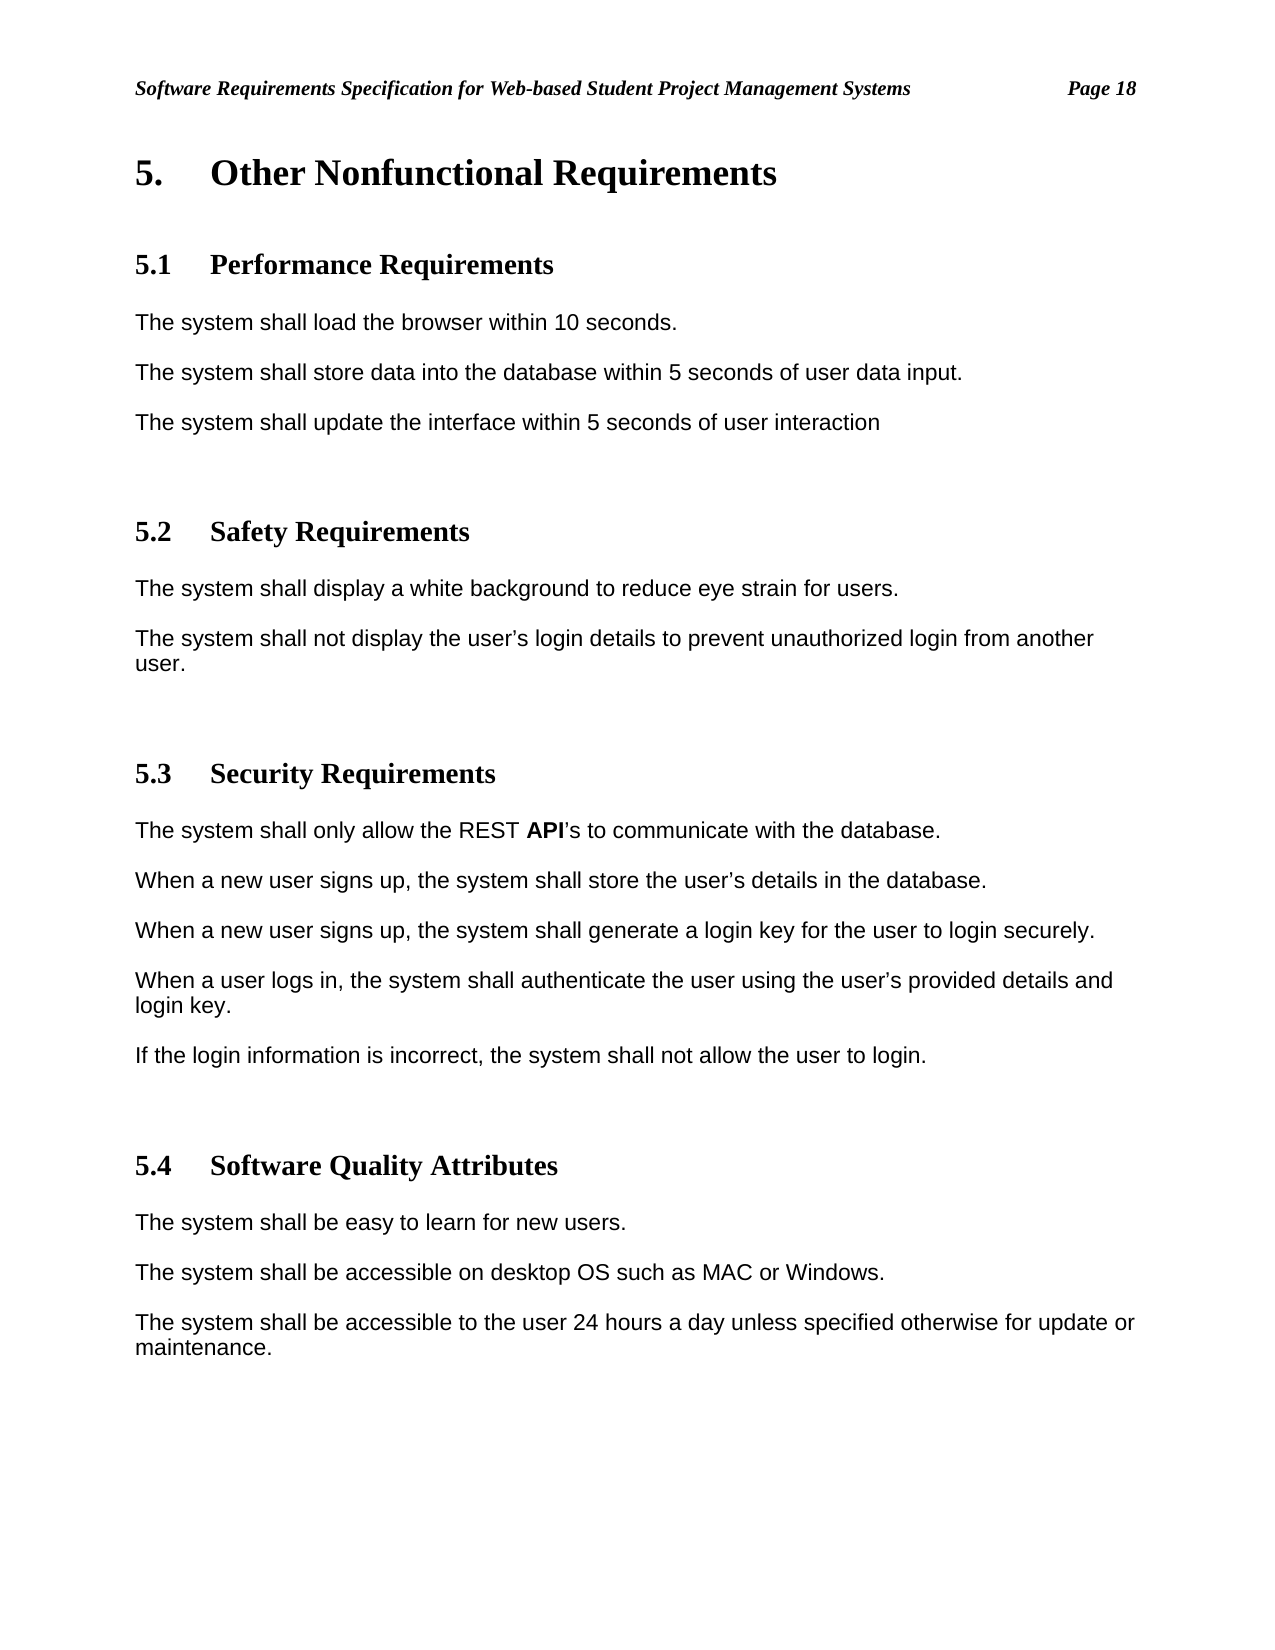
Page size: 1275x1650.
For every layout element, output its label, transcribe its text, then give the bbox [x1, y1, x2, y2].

text The system shall be accessible to the user 24 hours a day unless specified otherwise for update or maintenance. [135, 1311, 1140, 1361]
text If the login information is incorrect, the system shall not allow the user to login. [135, 1044, 1140, 1069]
text When a new user signs up, the system shall generate a login key for the user to login securely. [135, 919, 1140, 944]
text The system shall be easy to learn for new users. [135, 1211, 1140, 1236]
subtitle Other Nonfunctional Requirements [135, 150, 1140, 193]
subtitle Performance Requirements [135, 247, 1140, 281]
text The system shall update the interface within 5 seconds of user interaction [135, 410, 1140, 435]
text The system shall not display the user’s login details to prevent unauthorized login from another user. [135, 627, 1140, 677]
subtitle Software Quality Attributes [135, 1148, 1140, 1181]
text The system shall only allow the REST API’s to communicate with the database. [135, 819, 1140, 844]
text The system shall store data into the database within 5 seconds of user data input. [135, 360, 1140, 385]
text The system shall display a white background to reduce eye strain for users. [135, 577, 1140, 602]
text When a new user signs up, the system shall store the user’s details in the database. [135, 869, 1140, 894]
subtitle Security Requirements [135, 756, 1140, 789]
text When a user logs in, the system shall authenticate the user using the user’s provided details and login key. [135, 969, 1140, 1019]
text The system shall be accessible on desktop OS such as MAC or Windows. [135, 1261, 1140, 1286]
subtitle Safety Requirements [135, 514, 1140, 548]
text The system shall load the browser within 10 seconds. [135, 310, 1140, 335]
